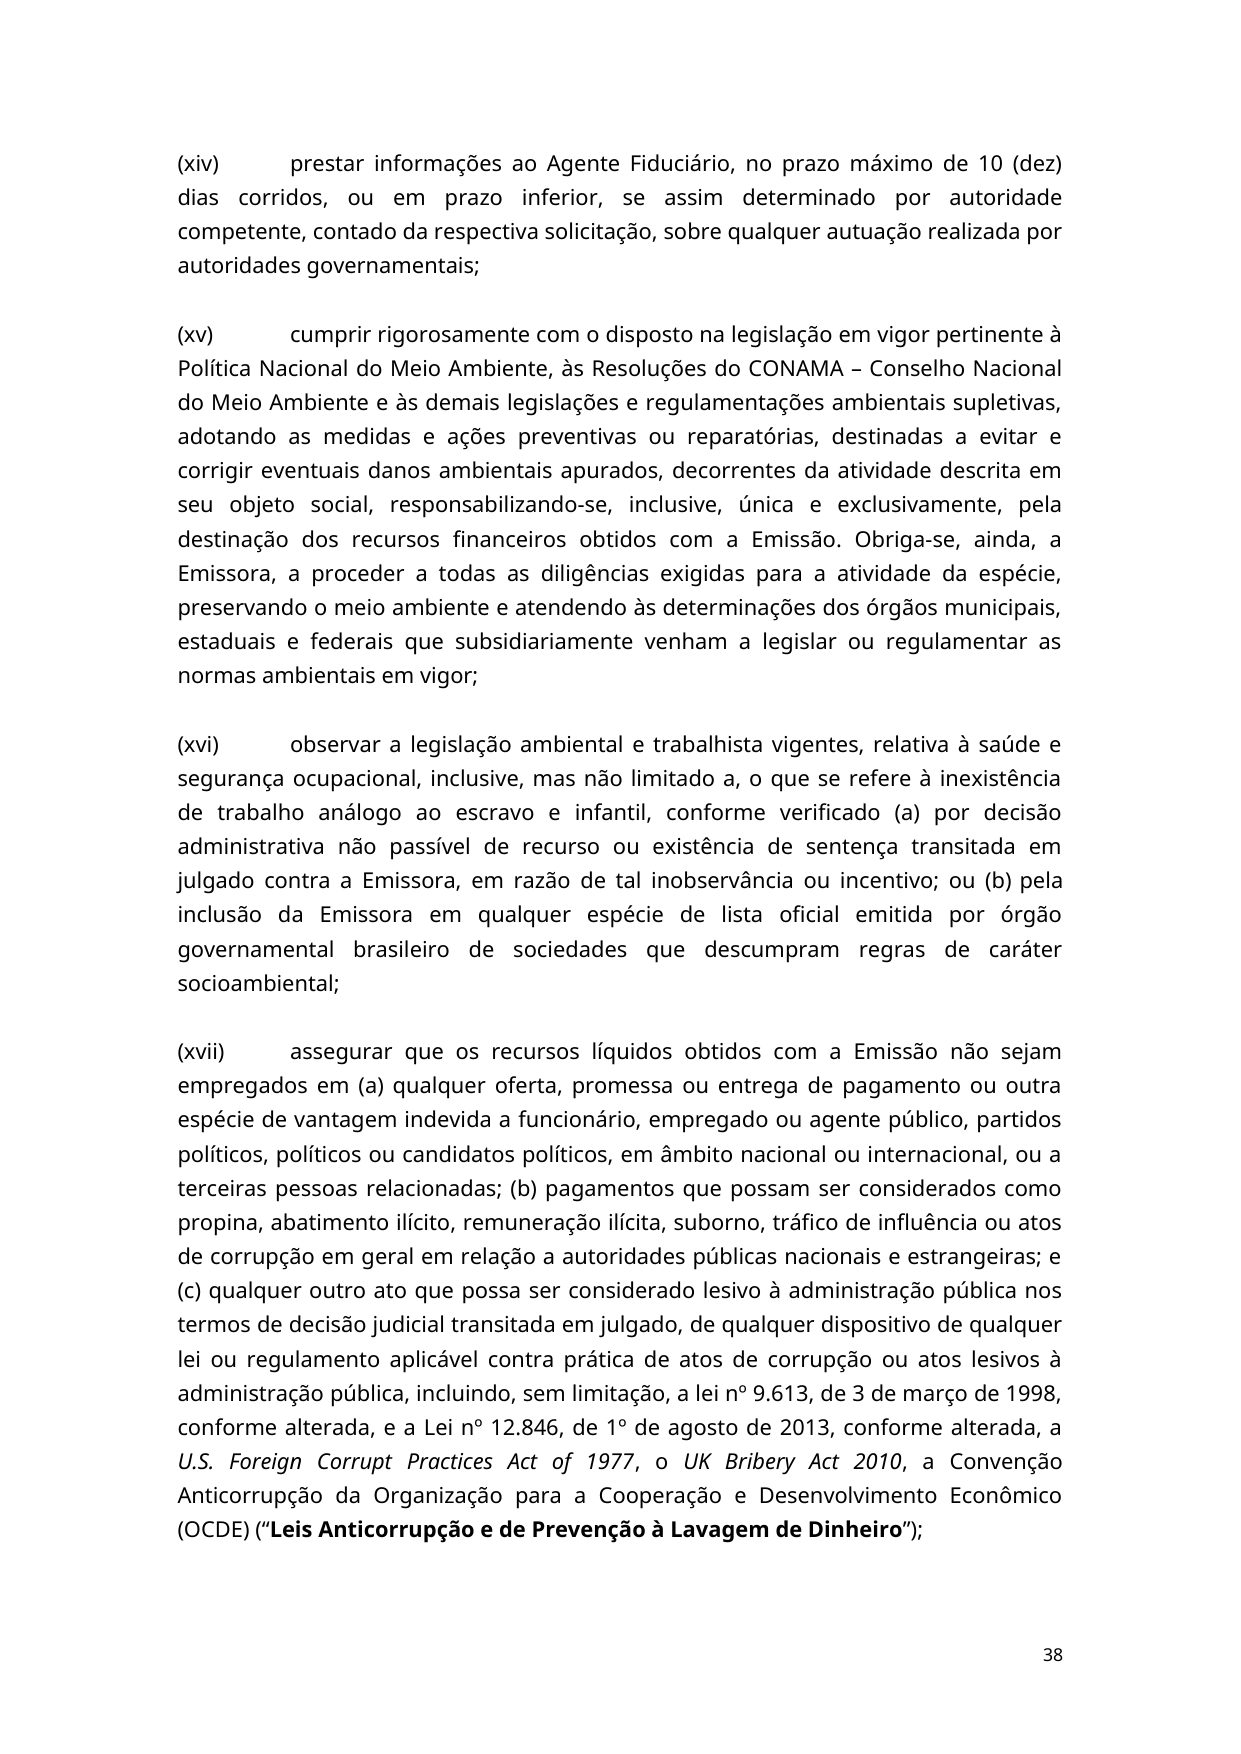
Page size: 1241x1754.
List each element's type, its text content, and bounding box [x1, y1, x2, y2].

list prestar informações ao Agente Fiduciário, no prazo máximo de 10 (dez) dias corridos, ou em prazo inferior, se assim determinado por autoridade competente, contado da respectiva solicitação, sobre qualquer autuação realizada por autoridades governamentais; [177, 148, 1063, 280]
list observar a legislação ambiental e trabalhista vigentes, relativa à saúde e segurança ocupacional, inclusive, mas não limitado a, o que se refere à inexistência de trabalho análogo ao escravo e infantil, conforme verificado (a) por decisão administrativa não passível de recurso ou existência de sentença transitada em julgado contra a Emissora, em razão de tal inobservância ou incentivo; ou (b) pela inclusão da Emissora em qualquer espécie de lista oficial emitida por órgão governamental brasileiro de sociedades que descumpram regras de caráter socioambiental; [177, 728, 1063, 997]
list assegurar que os recursos líquidos obtidos com a Emissão não sejam empregados em (a) qualquer oferta, promessa ou entrega de pagamento ou outra espécie de vantagem indevida a funcionário, empregado ou agente público, partidos políticos, políticos ou candidatos políticos, em âmbito nacional ou internacional, ou a terceiras pessoas relacionadas; (b) pagamentos que possam ser considerados como propina, abatimento ilícito, remuneração ilícita, suborno, tráfico de influência ou atos de corrupção em geral em relação a autoridades públicas nacionais e estrangeiras; e (c) qualquer outro ato que possa ser considerado lesivo à administração pública nos termos de decisão judicial transitada em julgado, de qualquer dispositivo de qualquer lei ou regulamento aplicável contra prática de atos de corrupção ou atos lesivos à administração pública, incluindo, sem limitação, a lei nº 9.613, de 3 de março de 1998, conforme alterada, e a Lei nº 12.846, de 1º de agosto de 2013, conforme alterada, a U.S. Foreign Corrupt Practices Act of 1977, o UK Bribery Act 2010, a Convenção Anticorrupção da Organização para a Cooperação e Desenvolvimento Econômico (OCDE) (“Leis Anticorrupção e de Prevenção à Lavagem de Dinheiro”); [177, 1036, 1063, 1544]
list cumprir rigorosamente com o disposto na legislação em vigor pertinente à Política Nacional do Meio Ambiente, às Resoluções do CONAMA – Conselho Nacional do Meio Ambiente e às demais legislações e regulamentações ambientais supletivas, adotando as medidas e ações preventivas ou reparatórias, destinadas a evitar e corrigir eventuais danos ambientais apurados, decorrentes da atividade descrita em seu objeto social, responsabilizando-se, inclusive, única e exclusivamente, pela destinação dos recursos financeiros obtidos com a Emissão. Obriga-se, ainda, a Emissora, a proceder a todas as diligências exigidas para a atividade da espécie, preservando o meio ambiente e atendendo às determinações dos órgãos municipais, estaduais e federais que subsidiariamente venham a legislar ou regulamentar as normas ambientais em vigor; [177, 318, 1063, 690]
